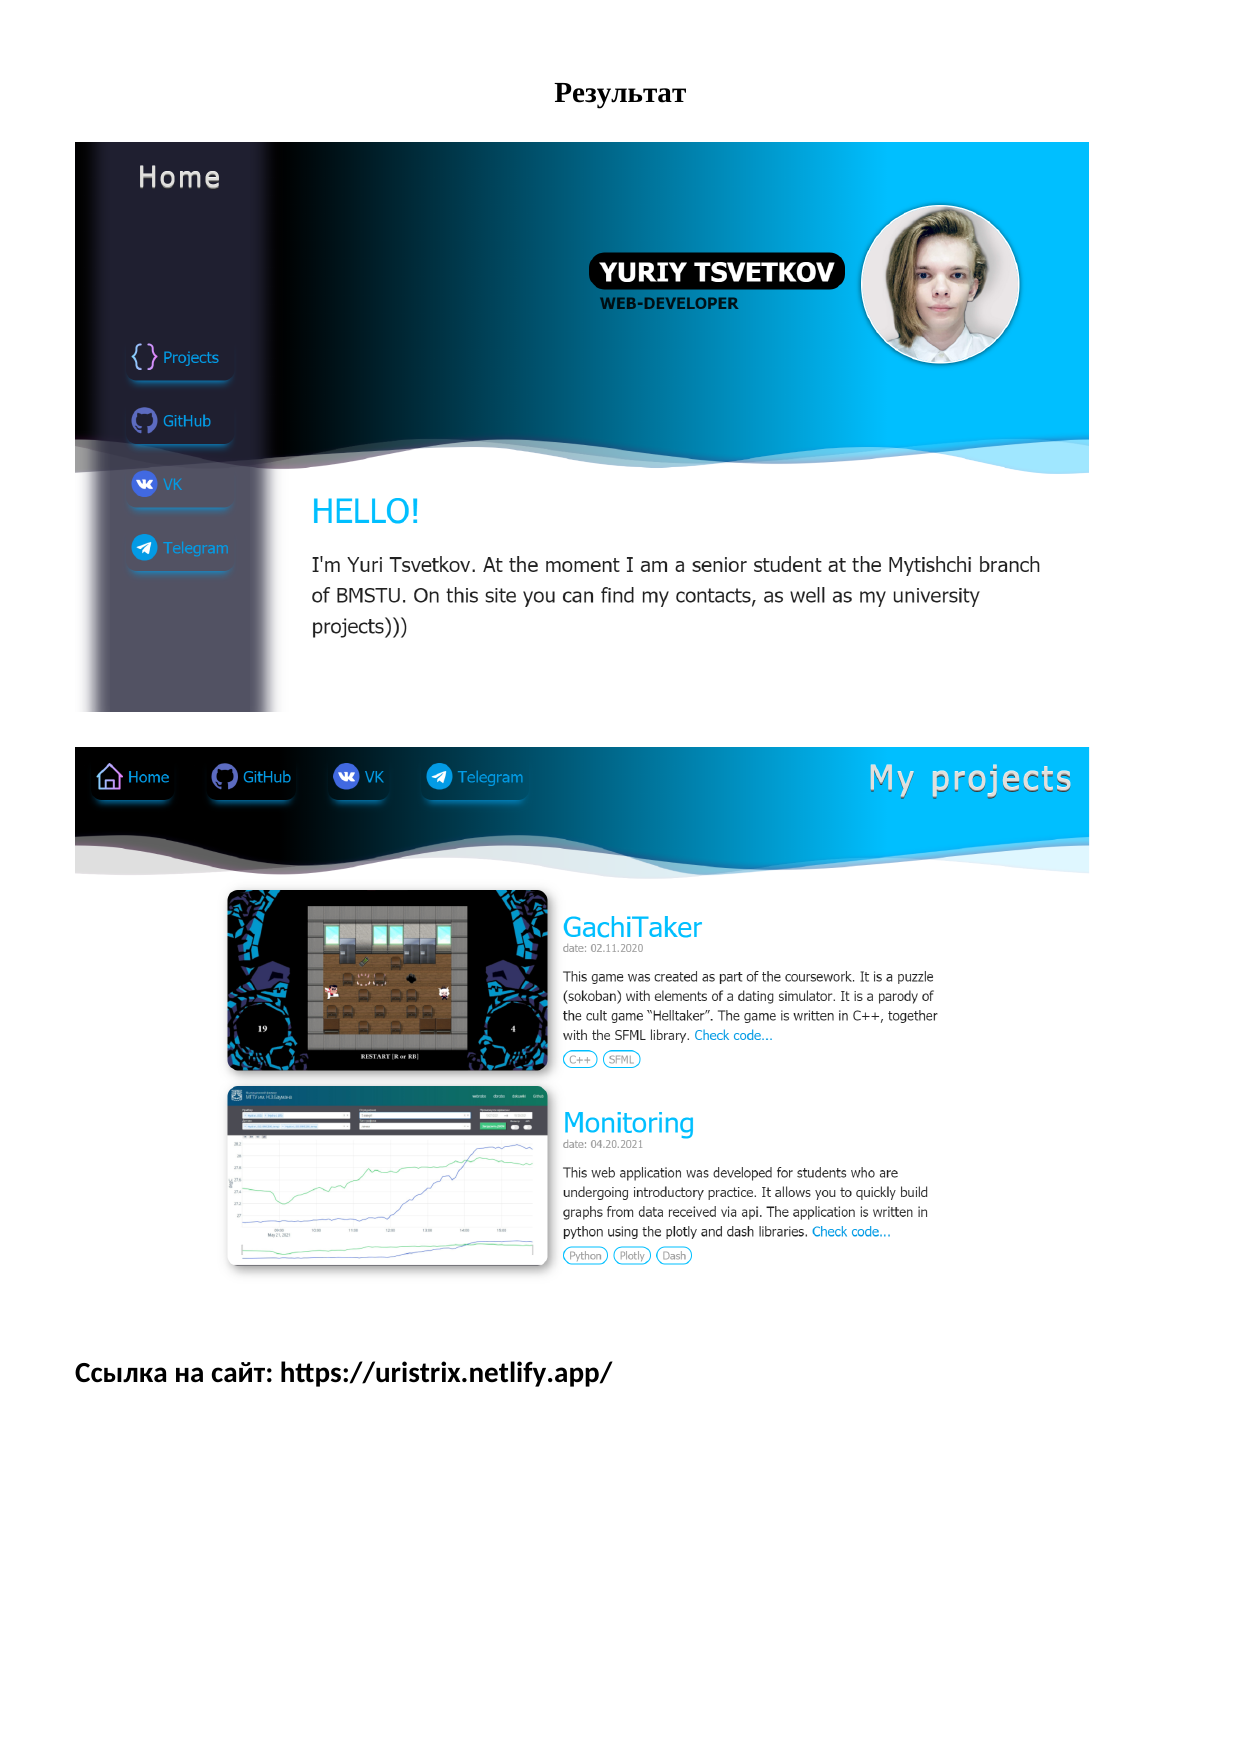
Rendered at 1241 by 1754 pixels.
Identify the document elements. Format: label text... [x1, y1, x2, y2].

picture [1003, 771, 1019, 791]
picture [955, 772, 964, 790]
picture [898, 772, 913, 797]
picture [1024, 771, 1038, 791]
picture [1042, 767, 1052, 791]
picture [969, 771, 985, 791]
picture [933, 771, 948, 797]
picture [862, 206, 1019, 363]
picture [1058, 771, 1070, 791]
picture [871, 765, 891, 790]
picture [988, 772, 996, 798]
picture [75, 142, 1089, 712]
picture [590, 254, 844, 288]
picture [75, 747, 1090, 1318]
text Ссылка на сайт: https://uristrix.netlify.app/ [75, 1354, 1165, 1389]
text Результат [75, 75, 1165, 108]
picture [434, 772, 445, 782]
